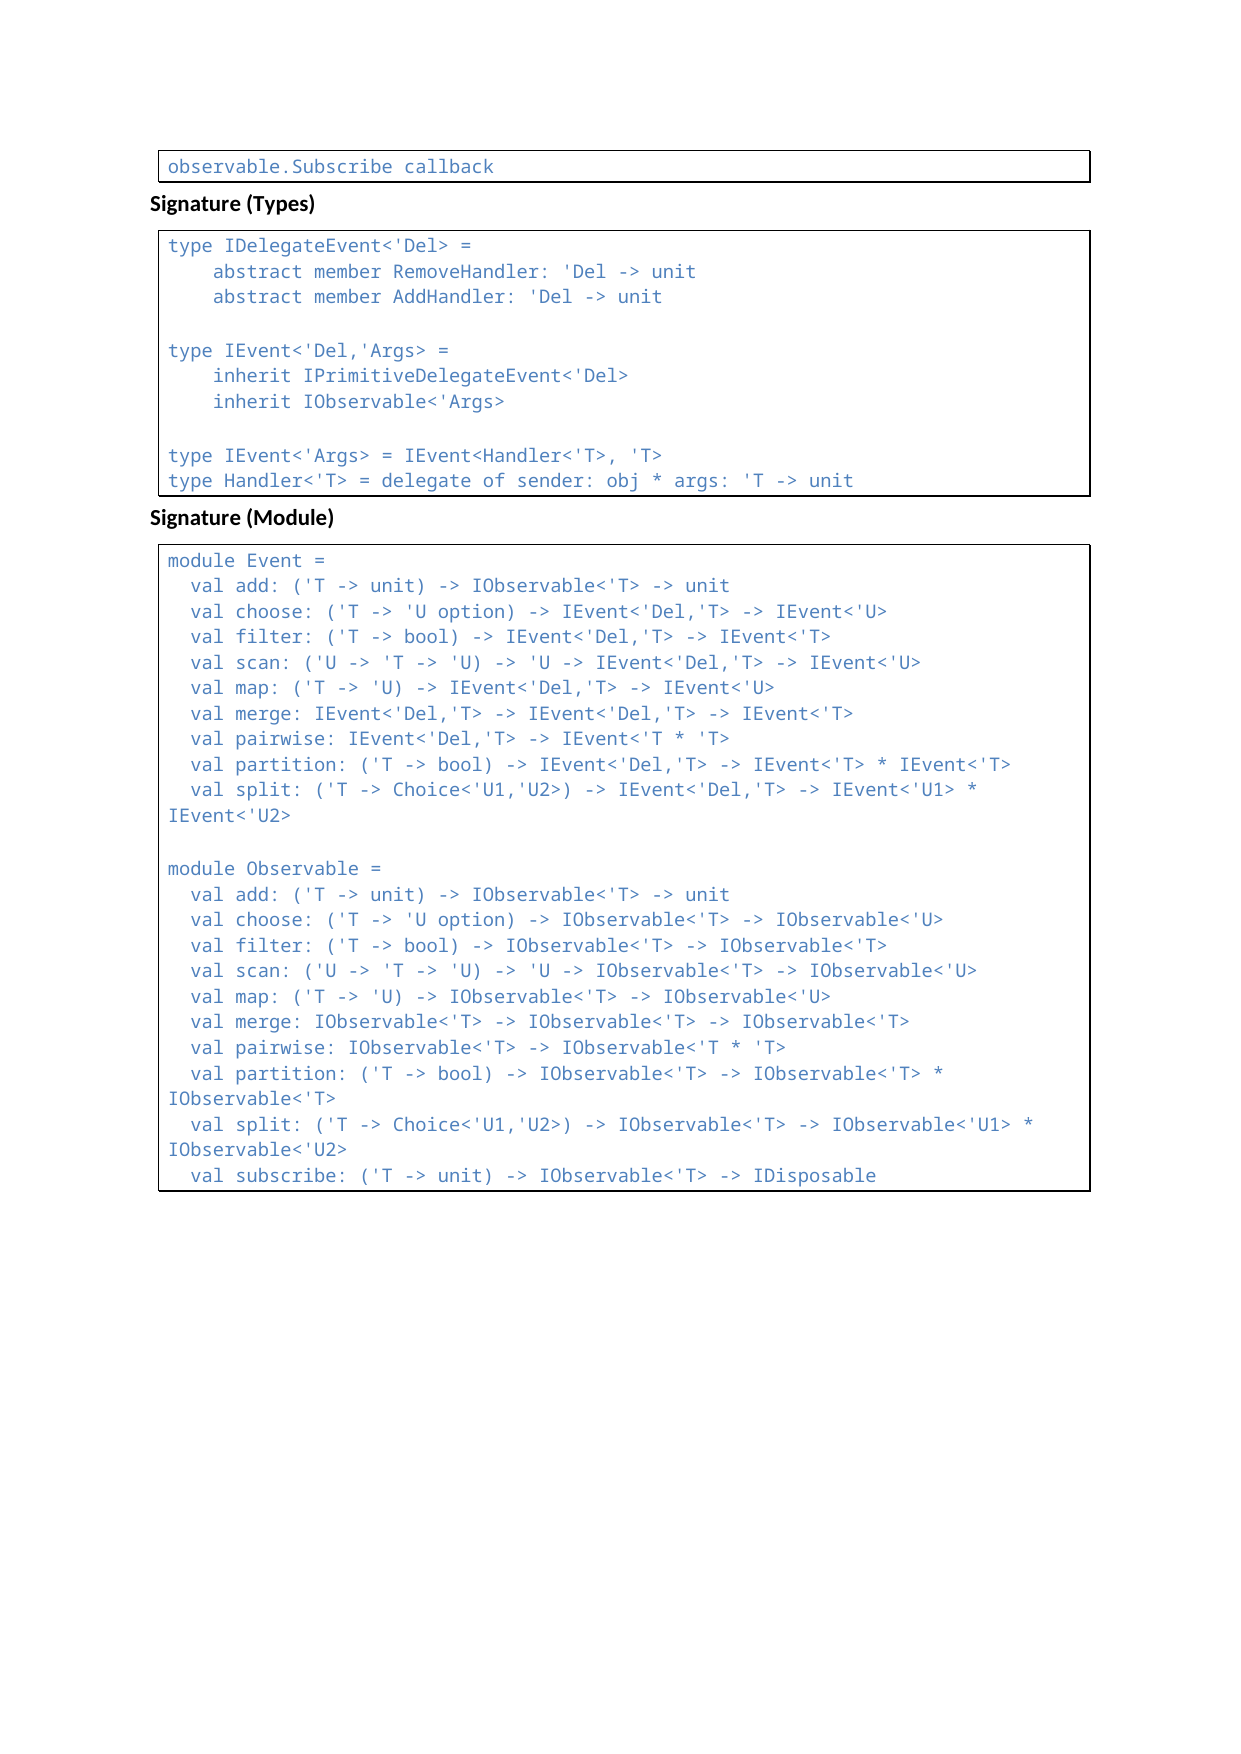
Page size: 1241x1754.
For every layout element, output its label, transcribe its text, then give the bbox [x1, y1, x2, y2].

text module Observable = [159, 853, 1089, 878]
text val choose: ('T -> 'U option) -> IObservable<'T> -> IObservable<'U> [159, 904, 1089, 929]
text val scan: ('U -> 'T -> 'U) -> 'U -> IEvent<'Del,'T> -> IEvent<'U> [159, 646, 1089, 671]
text val choose: ('T -> 'U option) -> IEvent<'Del,'T> -> IEvent<'U> [159, 595, 1089, 620]
text val filter: ('T -> bool) -> IObservable<'T> -> IObservable<'T> [159, 929, 1089, 955]
subtitle Signature (Types) [150, 189, 1090, 217]
text observable.Subscribe callback [159, 151, 1089, 181]
text type IDelegateEvent<'Del> = [159, 231, 1089, 255]
text val merge: IObservable<'T> -> IObservable<'T> -> IObservable<'T> [159, 1006, 1089, 1031]
text val filter: ('T -> bool) -> IEvent<'Del,'T> -> IEvent<'T> [159, 620, 1089, 646]
text val subscribe: ('T -> unit) -> IObservable<'T> -> IDisposable [159, 1159, 1089, 1190]
text abstract member AddHandler: 'Del -> unit [159, 281, 1089, 309]
text val partition: ('T -> bool) -> IEvent<'Del,'T> -> IEvent<'T> * IEvent<'T> [159, 748, 1089, 773]
text module Event = [159, 545, 1089, 569]
text abstract member RemoveHandler: 'Del -> unit [159, 255, 1089, 281]
text val pairwise: IEvent<'Del,'T> -> IEvent<'T * 'T> [159, 722, 1089, 748]
text val scan: ('U -> 'T -> 'U) -> 'U -> IObservable<'T> -> IObservable<'U> [159, 955, 1089, 980]
subtitle Signature (Module) [150, 503, 1090, 531]
text val add: ('T -> unit) -> IObservable<'T> -> unit [159, 569, 1089, 595]
text val merge: IEvent<'Del,'T> -> IEvent<'Del,'T> -> IEvent<'T> [159, 697, 1089, 722]
text type IEvent<'Del,'Args> = [159, 334, 1089, 360]
text val map: ('T -> 'U) -> IEvent<'Del,'T> -> IEvent<'U> [159, 671, 1089, 697]
text val pairwise: IObservable<'T> -> IObservable<'T * 'T> [159, 1031, 1089, 1057]
text val add: ('T -> unit) -> IObservable<'T> -> unit [159, 878, 1089, 904]
text inherit IObservable<'Args> [159, 385, 1089, 414]
text val split: ('T -> Choice<'U1,'U2>) -> IObservable<'T> -> IObservable<'U1> * IObservable<'U2> [159, 1108, 1089, 1159]
text type Handler<'T> = delegate of sender: obj * args: 'T -> unit [159, 464, 1089, 495]
text val partition: ('T -> bool) -> IObservable<'T> -> IObservable<'T> * IObservable<'T> [159, 1057, 1089, 1108]
text inherit IPrimitiveDelegateEvent<'Del> [159, 360, 1089, 385]
text val split: ('T -> Choice<'U1,'U2>) -> IEvent<'Del,'T> -> IEvent<'U1> * IEvent<'U2> [159, 773, 1089, 828]
text type IEvent<'Args> = IEvent<Handler<'T>, 'T> [159, 439, 1089, 464]
text val map: ('T -> 'U) -> IObservable<'T> -> IObservable<'U> [159, 980, 1089, 1006]
